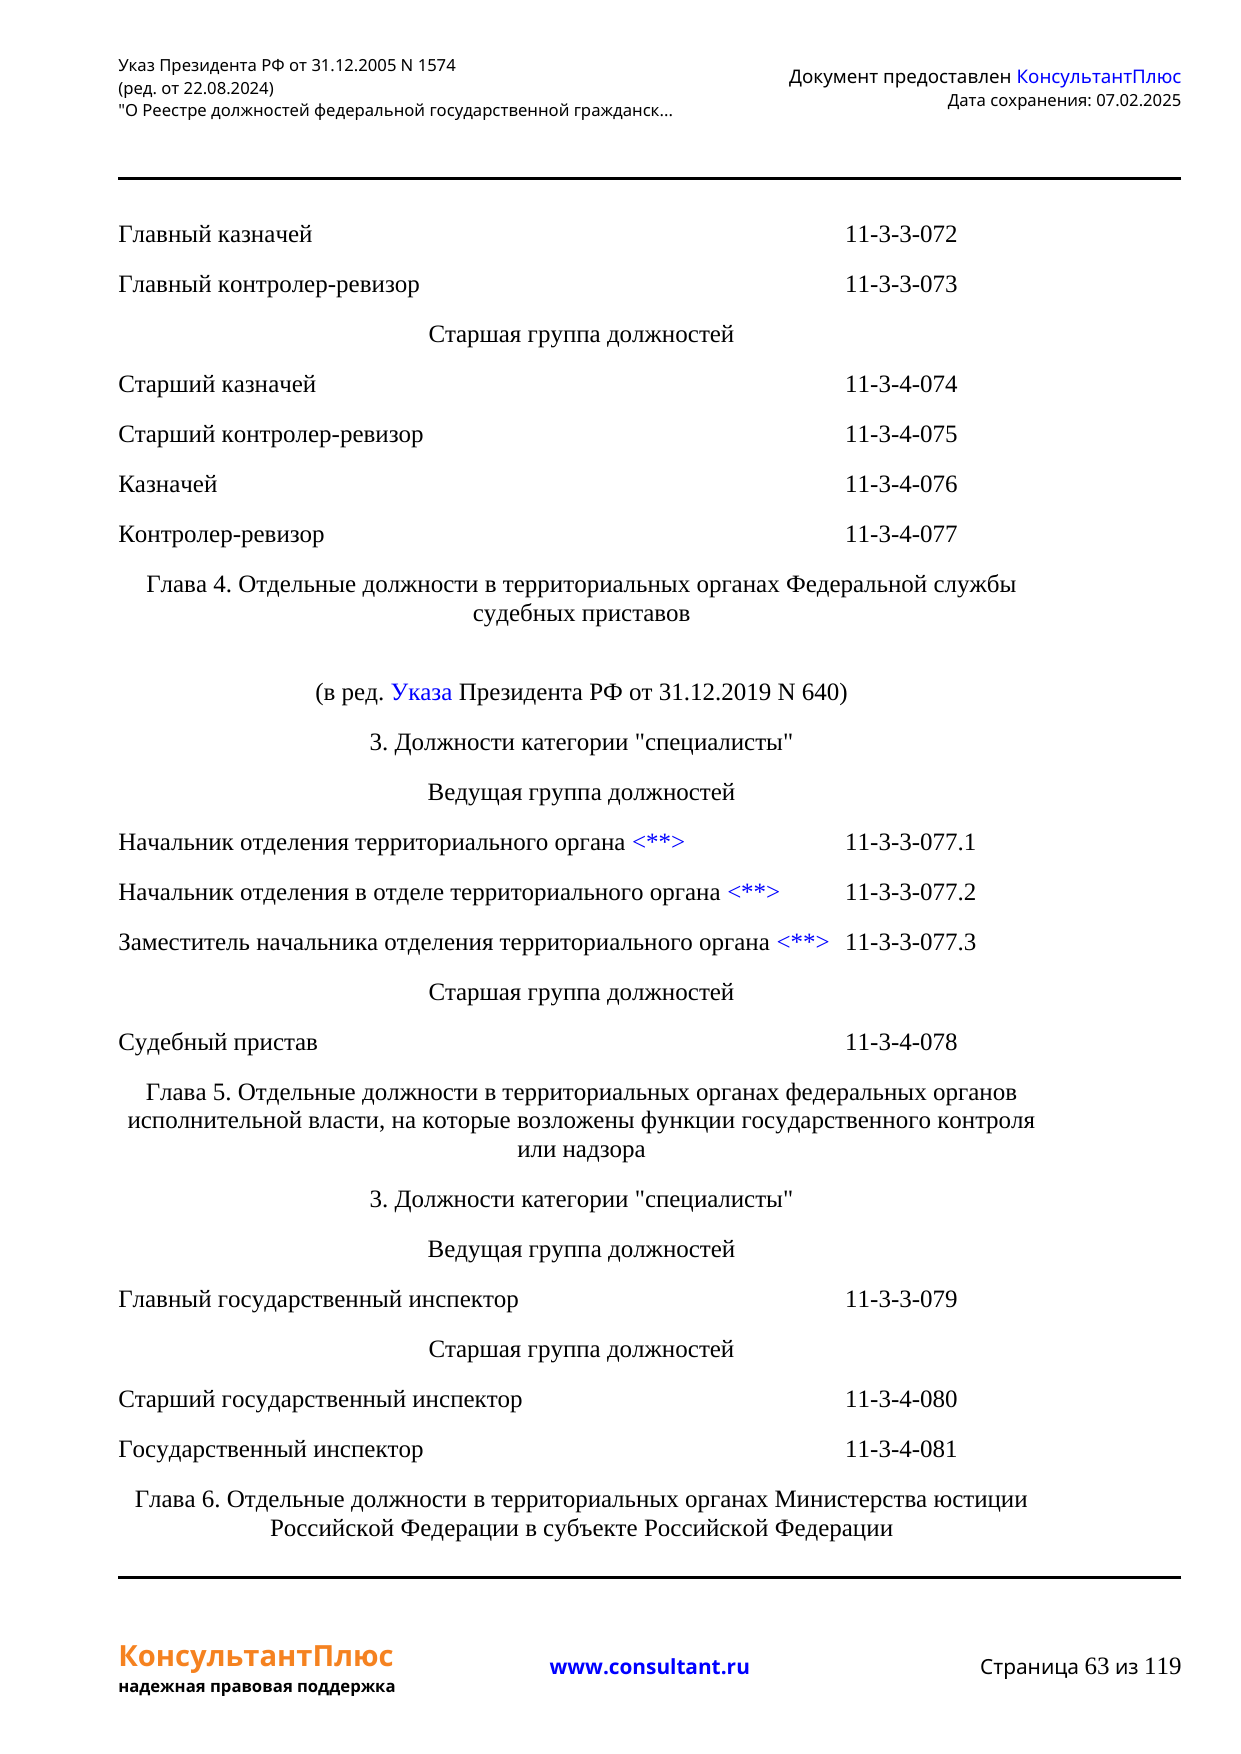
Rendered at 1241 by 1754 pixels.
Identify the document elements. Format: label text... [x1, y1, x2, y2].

table_cell Ведущая группа должностей [112, 1224, 1051, 1273]
table_cell Начальник отделения в отделе территориального органа <**> [112, 866, 838, 916]
table_cell 11-3-3-079 [839, 1274, 1051, 1323]
table_cell Глава 6. Отдельные должности в территориальных органах Министерства юстиции Российской Федерации в субъекте Российской Федерации [112, 1474, 1051, 1552]
table_cell Судебный пристав [112, 1016, 838, 1066]
table_cell 11-3-4-078 [839, 1016, 1051, 1066]
table_cell 11-3-3-077.1 [839, 816, 1051, 866]
table_cell Глава 5. Отдельные должности в территориальных органах федеральных органов исполнительной власти, на которые возложены функции государственного контроля или надзора [112, 1066, 1051, 1173]
table_cell Начальник отделения территориального органа <**> [112, 816, 838, 866]
table_cell 3. Должности категории "специалисты" [112, 1174, 1051, 1223]
table_cell Ведущая группа должностей [112, 766, 1051, 816]
table_cell (в ред. Указа Президента РФ от 31.12.2019 N 640) [112, 637, 1051, 716]
table_cell 11-3-4-074 [839, 359, 1051, 408]
table_cell 11-3-4-077 [839, 509, 1051, 558]
table_cell Главный государственный инспектор [112, 1274, 838, 1323]
table_cell Главный контролер-ревизор [112, 259, 838, 308]
table_cell 11-3-3-072 [839, 209, 1051, 258]
table_cell Заместитель начальника отделения территориального органа <**> [112, 916, 838, 966]
table_cell Старший контролер-ревизор [112, 409, 838, 458]
table_cell 11-3-4-080 [839, 1374, 1051, 1423]
table_cell 11-3-3-073 [839, 259, 1051, 308]
table_cell Старшая группа должностей [112, 1324, 1051, 1373]
table_cell Старший государственный инспектор [112, 1374, 838, 1423]
table_cell Контролер-ревизор [112, 509, 838, 558]
table_cell Старший казначей [112, 359, 838, 408]
table_cell Старшая группа должностей [112, 966, 1051, 1016]
table_cell 11-3-4-075 [839, 409, 1051, 458]
table_cell Казначей [112, 459, 838, 508]
table_cell 11-3-3-077.2 [839, 866, 1051, 916]
table_cell 11-3-4-081 [839, 1424, 1051, 1473]
table_cell Старшая группа должностей [112, 309, 1051, 358]
table_cell 11-3-4-076 [839, 459, 1051, 508]
table_cell Главный казначей [112, 209, 838, 258]
table_cell 3. Должности категории "специалисты" [112, 716, 1051, 766]
table_cell Глава 4. Отдельные должности в территориальных органах Федеральной службы судебных приставов [112, 559, 1051, 637]
table_cell Государственный инспектор [112, 1424, 838, 1473]
table_cell 11-3-3-077.3 [839, 916, 1051, 966]
